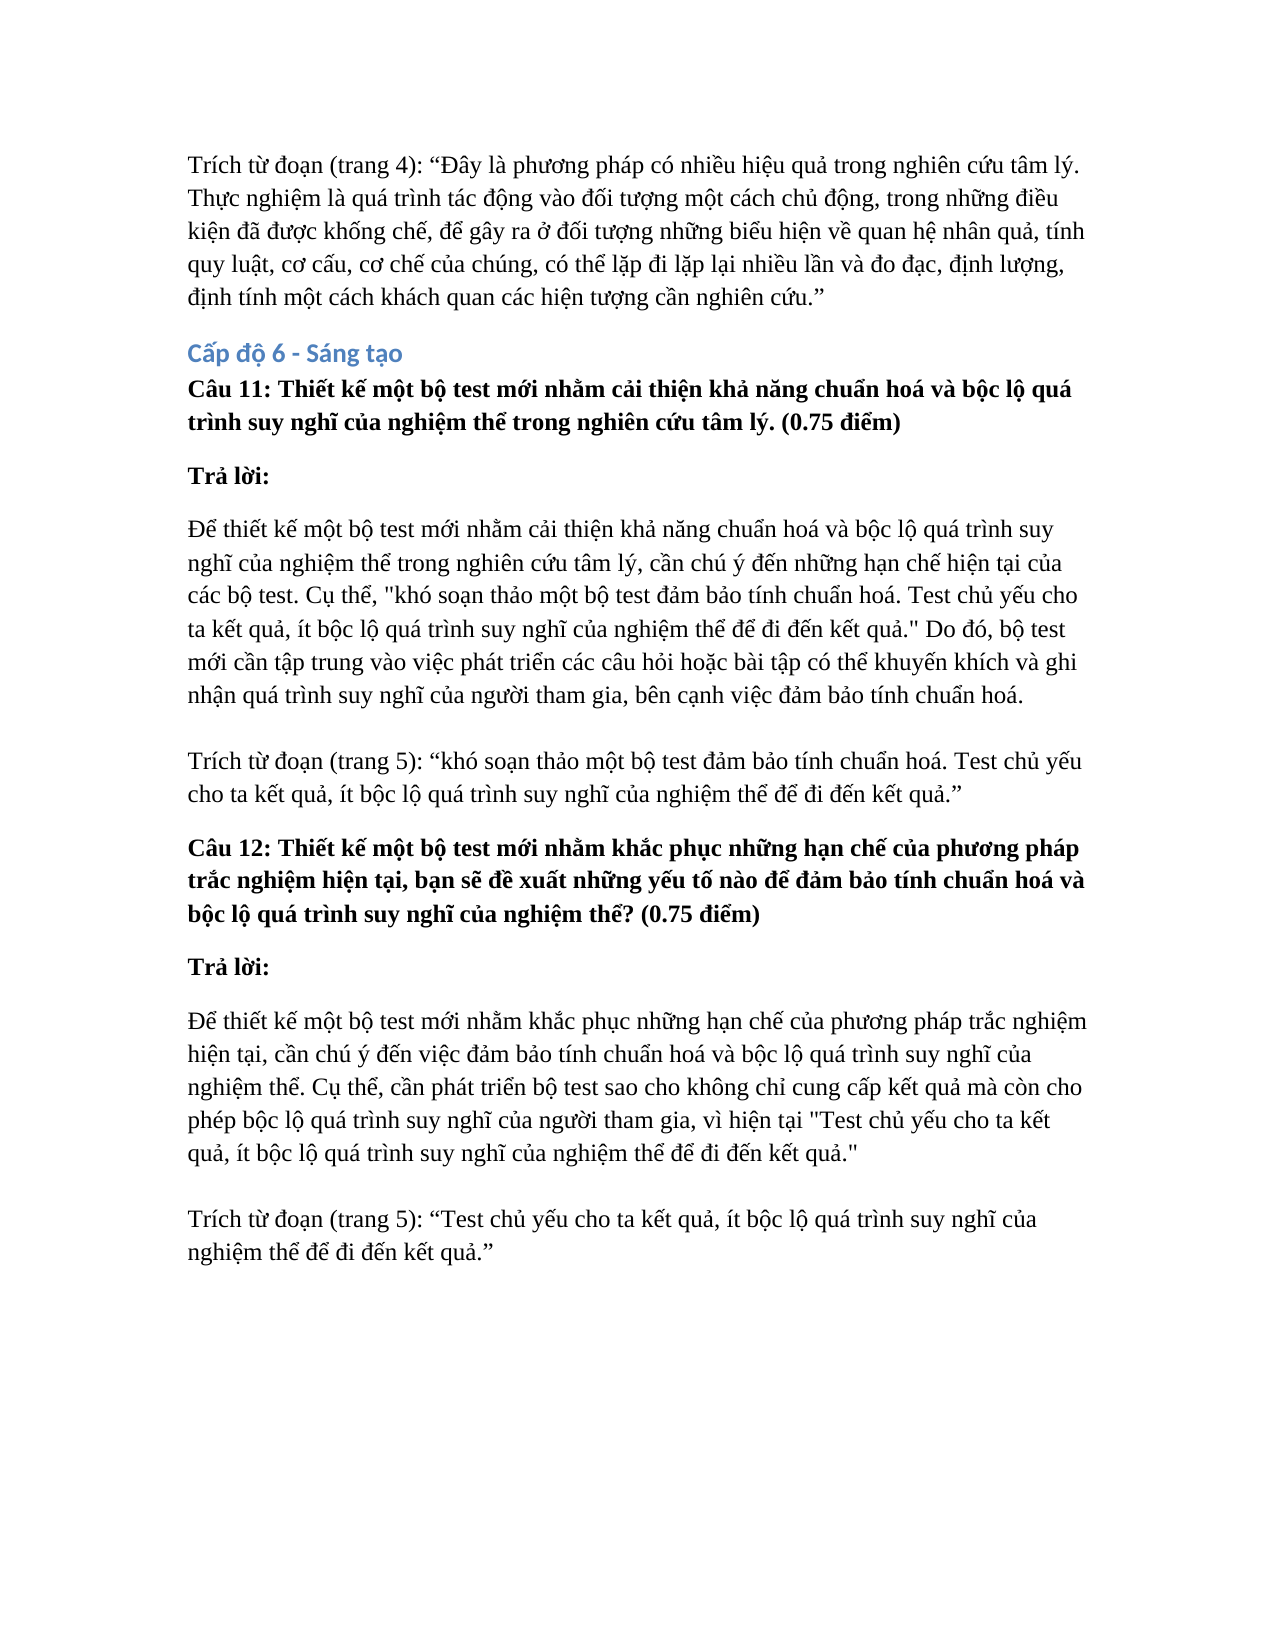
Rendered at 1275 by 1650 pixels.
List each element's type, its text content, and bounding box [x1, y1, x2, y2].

subtitle Cấp độ 6 - Sáng tạo [187, 336, 1087, 369]
text Trả lời: [187, 952, 1087, 981]
text Để thiết kế một bộ test mới nhằm cải thiện khả năng chuẩn hoá và bộc lộ quá trình suy nghĩ của nghiệm thể trong nghiên cứu tâm lý, cần chú ý đến những hạn chế hiện tại của các bộ test. Cụ thể, "khó soạn thảo một bộ test đảm bảo tính chuẩn hoá. Test chủ yếu cho ta kết quả, ít bộc lộ quá trình suy nghĩ của nghiệm thể để đi đến kết quả." Do đó, bộ test mới cần tập trung vào việc phát triển các câu hỏi hoặc bài tập có thể khuyến khích và ghi nhận quá trình suy nghĩ của người tham gia, bên cạnh việc đảm bảo tính chuẩn hoá. Trích từ đoạn (trang 5): “khó soạn thảo một bộ test đảm bảo tính chuẩn hoá. Test chủ yếu cho ta kết quả, ít bộc lộ quá trình suy nghĩ của nghiệm thể để đi đến kết quả.” [187, 514, 1087, 807]
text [187, 150, 1087, 311]
text Để thiết kế một bộ test mới nhằm khắc phục những hạn chế của phương pháp trắc nghiệm hiện tại, cần chú ý đến việc đảm bảo tính chuẩn hoá và bộc lộ quá trình suy nghĩ của nghiệm thể. Cụ thể, cần phát triển bộ test sao cho không chỉ cung cấp kết quả mà còn cho phép bộc lộ quá trình suy nghĩ của người tham gia, vì hiện tại "Test chủ yếu cho ta kết quả, ít bộc lộ quá trình suy nghĩ của nghiệm thể để đi đến kết quả." Trích từ đoạn (trang 5): “Test chủ yếu cho ta kết quả, ít bộc lộ quá trình suy nghĩ của nghiệm thể để đi đến kết quả.” [187, 1006, 1087, 1266]
text Câu 12: Thiết kế một bộ test mới nhằm khắc phục những hạn chế của phương pháp trắc nghiệm hiện tại, bạn sẽ đề xuất những yếu tố nào để đảm bảo tính chuẩn hoá và bộc lộ quá trình suy nghĩ của nghiệm thể? (0.75 điểm) [187, 833, 1087, 927]
text Trả lời: [187, 461, 1087, 489]
text Câu 11: Thiết kế một bộ test mới nhằm cải thiện khả năng chuẩn hoá và bộc lộ quá trình suy nghĩ của nghiệm thể trong nghiên cứu tâm lý. (0.75 điểm) [187, 374, 1087, 436]
